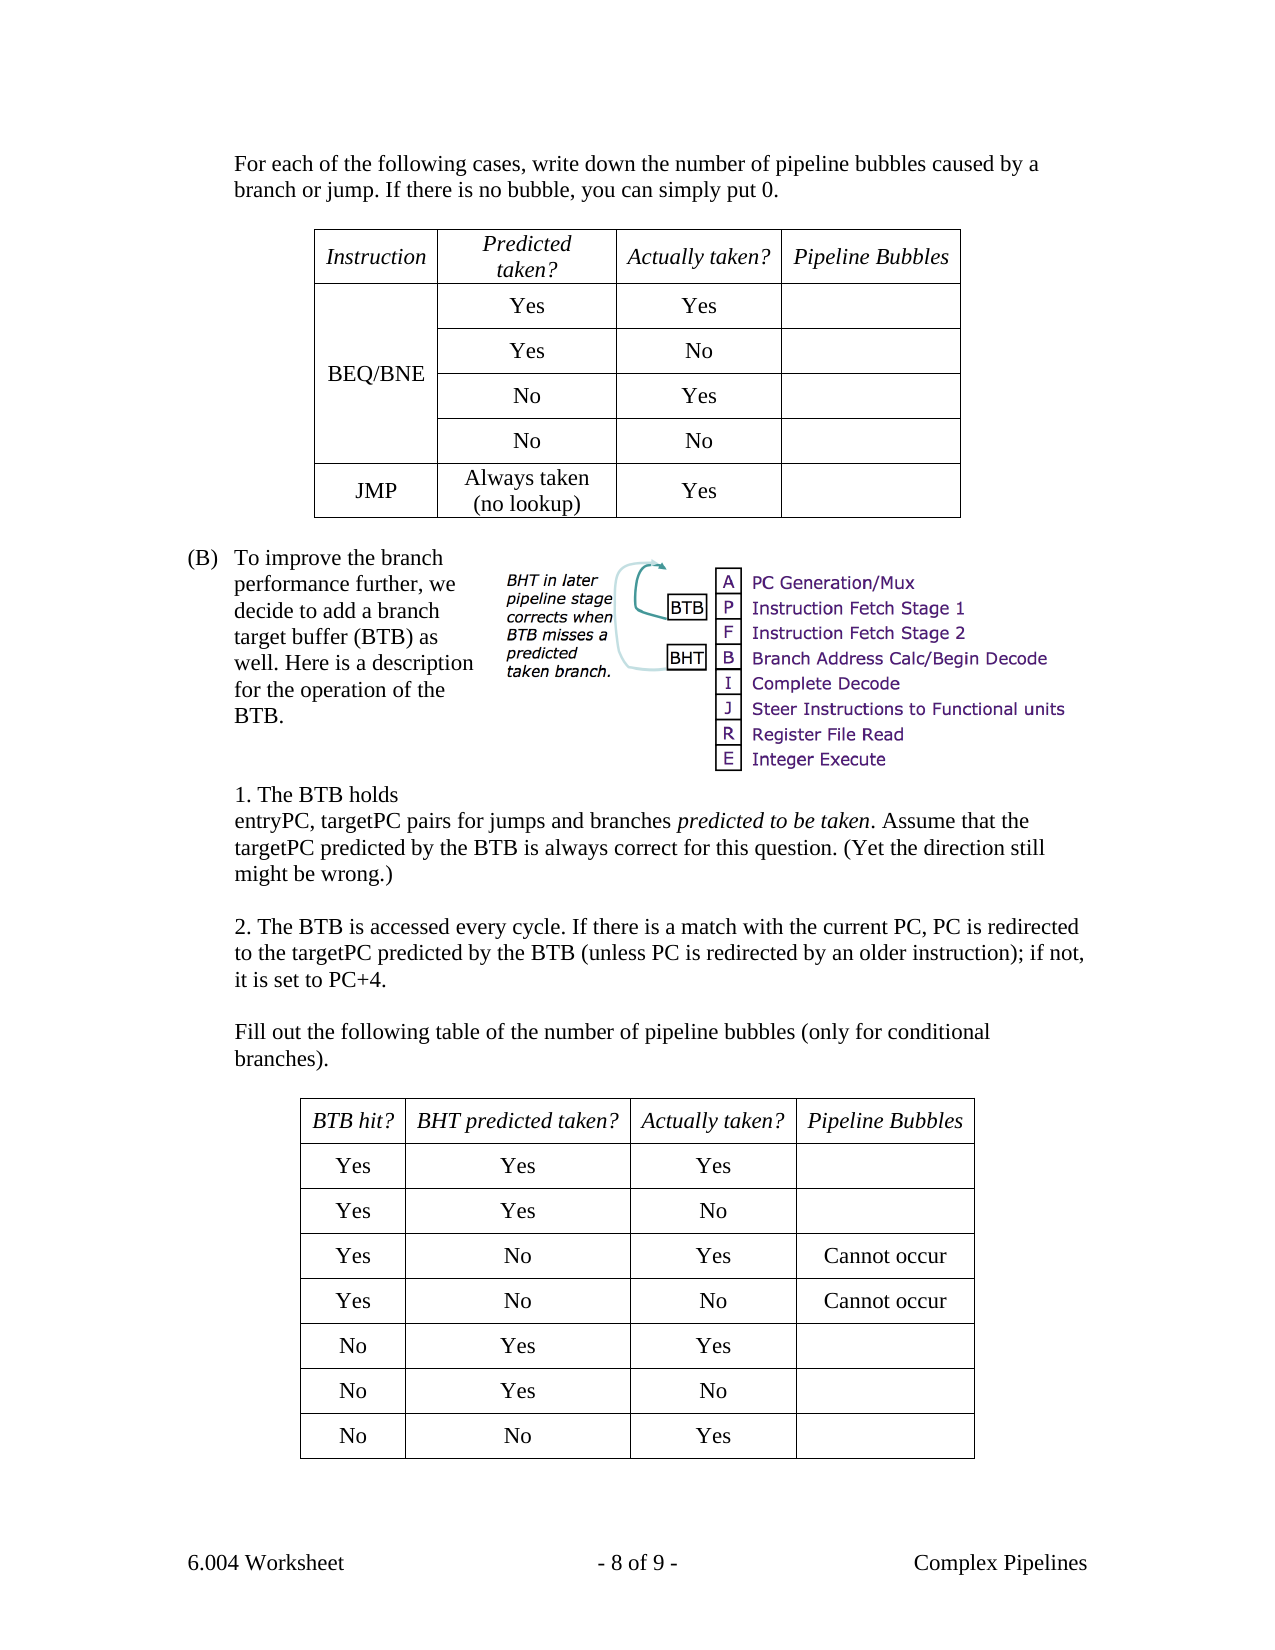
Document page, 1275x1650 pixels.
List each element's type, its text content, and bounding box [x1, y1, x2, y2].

table_cell No [438, 419, 616, 463]
table_cell No [617, 419, 781, 463]
table_cell No [406, 1414, 630, 1457]
table_cell Yes [438, 329, 616, 373]
table_cell Always taken (no lookup) [438, 464, 616, 517]
table_cell No [301, 1414, 405, 1457]
table_cell Yes [631, 1324, 796, 1367]
table_cell Cannot occur [797, 1279, 974, 1322]
table_cell Yes [617, 464, 781, 517]
table_cell Yes [631, 1144, 796, 1187]
table_cell No [631, 1279, 796, 1322]
table_cell No [438, 374, 616, 418]
table_cell Yes [301, 1279, 405, 1322]
table_cell Yes [301, 1144, 405, 1187]
table_cell Yes [406, 1189, 630, 1232]
table_cell No [631, 1189, 796, 1232]
table_cell [782, 284, 960, 328]
table_cell [797, 1324, 974, 1367]
table_cell Yes [301, 1234, 405, 1277]
table_cell BEQ/BNE [315, 284, 437, 463]
table_cell Yes [438, 284, 616, 328]
table_cell [797, 1414, 974, 1457]
table_cell Yes [406, 1369, 630, 1412]
table_cell Yes [301, 1189, 405, 1232]
table_header BHT predicted taken? [406, 1099, 630, 1142]
picture [497, 552, 1099, 786]
table_cell [797, 1369, 974, 1412]
table_cell No [406, 1279, 630, 1322]
table_cell [797, 1189, 974, 1232]
table_cell Cannot occur [797, 1234, 974, 1277]
table_cell Yes [406, 1324, 630, 1367]
table_header BTB hit? [301, 1099, 405, 1142]
table_cell Yes [631, 1234, 796, 1277]
table_header Predicted taken? [438, 230, 616, 283]
table_cell [797, 1144, 974, 1187]
table_cell Yes [617, 284, 781, 328]
table_cell No [406, 1234, 630, 1277]
text For each of the following cases, write down the number of pipeline bubbles caused by a branch or jump. If there is no bubble, you can simply put 0. [187, 150, 1087, 203]
table_cell Yes [406, 1144, 630, 1187]
table_cell No [301, 1324, 405, 1367]
table_cell Yes [617, 374, 781, 418]
table_cell [782, 374, 960, 418]
table_header Actually taken? [617, 230, 781, 283]
table_cell [782, 464, 960, 517]
text 1. The BTB holds entryPC, targetPC pairs for jumps and branches predicted to be taken. Assume that the targetPC predicted by the BTB is always correct for this question. (Yet the direction still might be wrong.) 2. The BTB is accessed every cycle. If there is a match with the current PC, PC is redirected to the targetPC predicted by the BTB (unless PC is redirected by an older instruction); if not, it is set to PC+4. Fill out the following table of the number of pipeline bubbles (only for conditional branches). [234, 781, 1087, 1071]
table_cell Yes [631, 1414, 796, 1457]
table_cell [782, 329, 960, 373]
table_cell JMP [315, 464, 437, 517]
table_header Pipeline Bubbles [797, 1099, 974, 1142]
table_header Instruction [315, 230, 437, 283]
table_header Pipeline Bubbles [782, 230, 960, 283]
table_cell [782, 419, 960, 463]
table_cell No [631, 1369, 796, 1412]
text (B) To improve the branch performance further, we decide to add a branch target buffer (BTB) as well. Here is a description for the operation of the BTB. [187, 544, 1087, 728]
table_cell No [617, 329, 781, 373]
table_cell No [301, 1369, 405, 1412]
table_header Actually taken? [631, 1099, 796, 1142]
